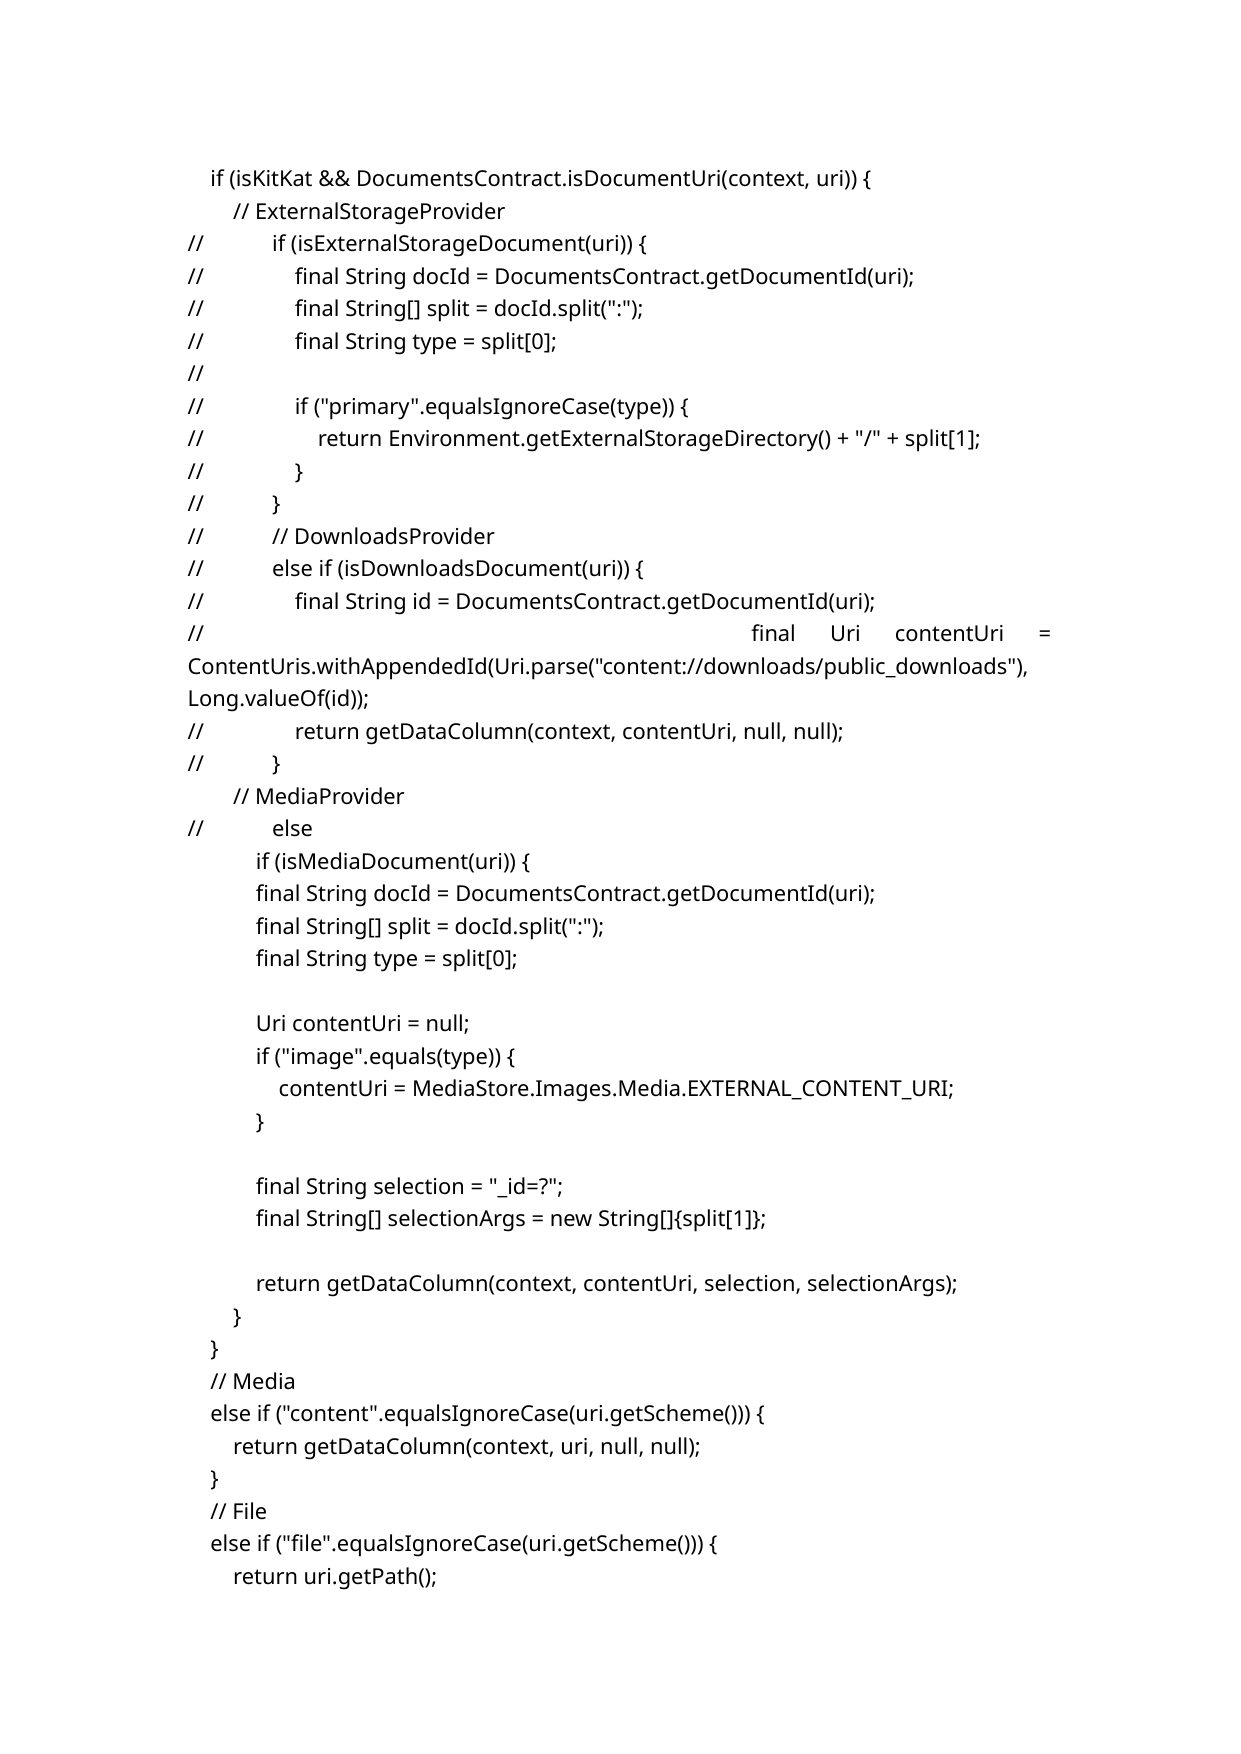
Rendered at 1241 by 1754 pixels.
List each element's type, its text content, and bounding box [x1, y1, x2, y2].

text // final Uri contentUri = ContentUris.withAppendedId(Uri.parse("content://downloads/public_downloads"), Long.valueOf(id)); [187, 617, 1053, 714]
text if (isMediaDocument(uri)) { [187, 844, 1053, 877]
text else if ("file".equalsIgnoreCase(uri.getScheme())) { [187, 1527, 1053, 1559]
text // // DownloadsProvider [187, 519, 1053, 552]
text // MediaProvider [187, 779, 1053, 812]
text final String type = split[0]; [187, 942, 1053, 974]
text // [187, 357, 1053, 389]
text return getDataColumn(context, contentUri, selection, selectionArgs); [187, 1267, 1053, 1299]
text // final String id = DocumentsContract.getDocumentId(uri); [187, 584, 1053, 617]
text } [187, 1462, 1053, 1494]
text Uri contentUri = null; [187, 1007, 1053, 1039]
text // final String docId = DocumentsContract.getDocumentId(uri); [187, 259, 1053, 292]
text else if ("content".equalsIgnoreCase(uri.getScheme())) { [187, 1397, 1053, 1429]
text if ("image".equals(type)) { [187, 1039, 1053, 1072]
text final String selection = "_id=?"; [187, 1169, 1053, 1202]
text final String docId = DocumentsContract.getDocumentId(uri); [187, 877, 1053, 909]
text // else if (isDownloadsDocument(uri)) { [187, 552, 1053, 584]
text // } [187, 747, 1053, 779]
text // if (isExternalStorageDocument(uri)) { [187, 227, 1053, 259]
text // final String type = split[0]; [187, 324, 1053, 357]
text // return getDataColumn(context, contentUri, null, null); [187, 714, 1053, 747]
text } [187, 1104, 1053, 1137]
text } [187, 1332, 1053, 1364]
text contentUri = MediaStore.Images.Media.EXTERNAL_CONTENT_URI; [187, 1072, 1053, 1104]
text // return Environment.getExternalStorageDirectory() + "/" + split[1]; [187, 422, 1053, 454]
text final String[] selectionArgs = new String[]{split[1]}; [187, 1202, 1053, 1234]
text if (isKitKat && DocumentsContract.isDocumentUri(context, uri)) { [187, 162, 1053, 194]
text // } [187, 454, 1053, 487]
text // Media [187, 1364, 1053, 1397]
text // if ("primary".equalsIgnoreCase(type)) { [187, 389, 1053, 422]
text // File [187, 1494, 1053, 1527]
text // final String[] split = docId.split(":"); [187, 292, 1053, 324]
text return uri.getPath(); [187, 1559, 1053, 1592]
text // ExternalStorageProvider [187, 194, 1053, 227]
text final String[] split = docId.split(":"); [187, 909, 1053, 942]
text // } [187, 487, 1053, 519]
text return getDataColumn(context, uri, null, null); [187, 1429, 1053, 1462]
text // else [187, 812, 1053, 844]
text } [187, 1299, 1053, 1332]
